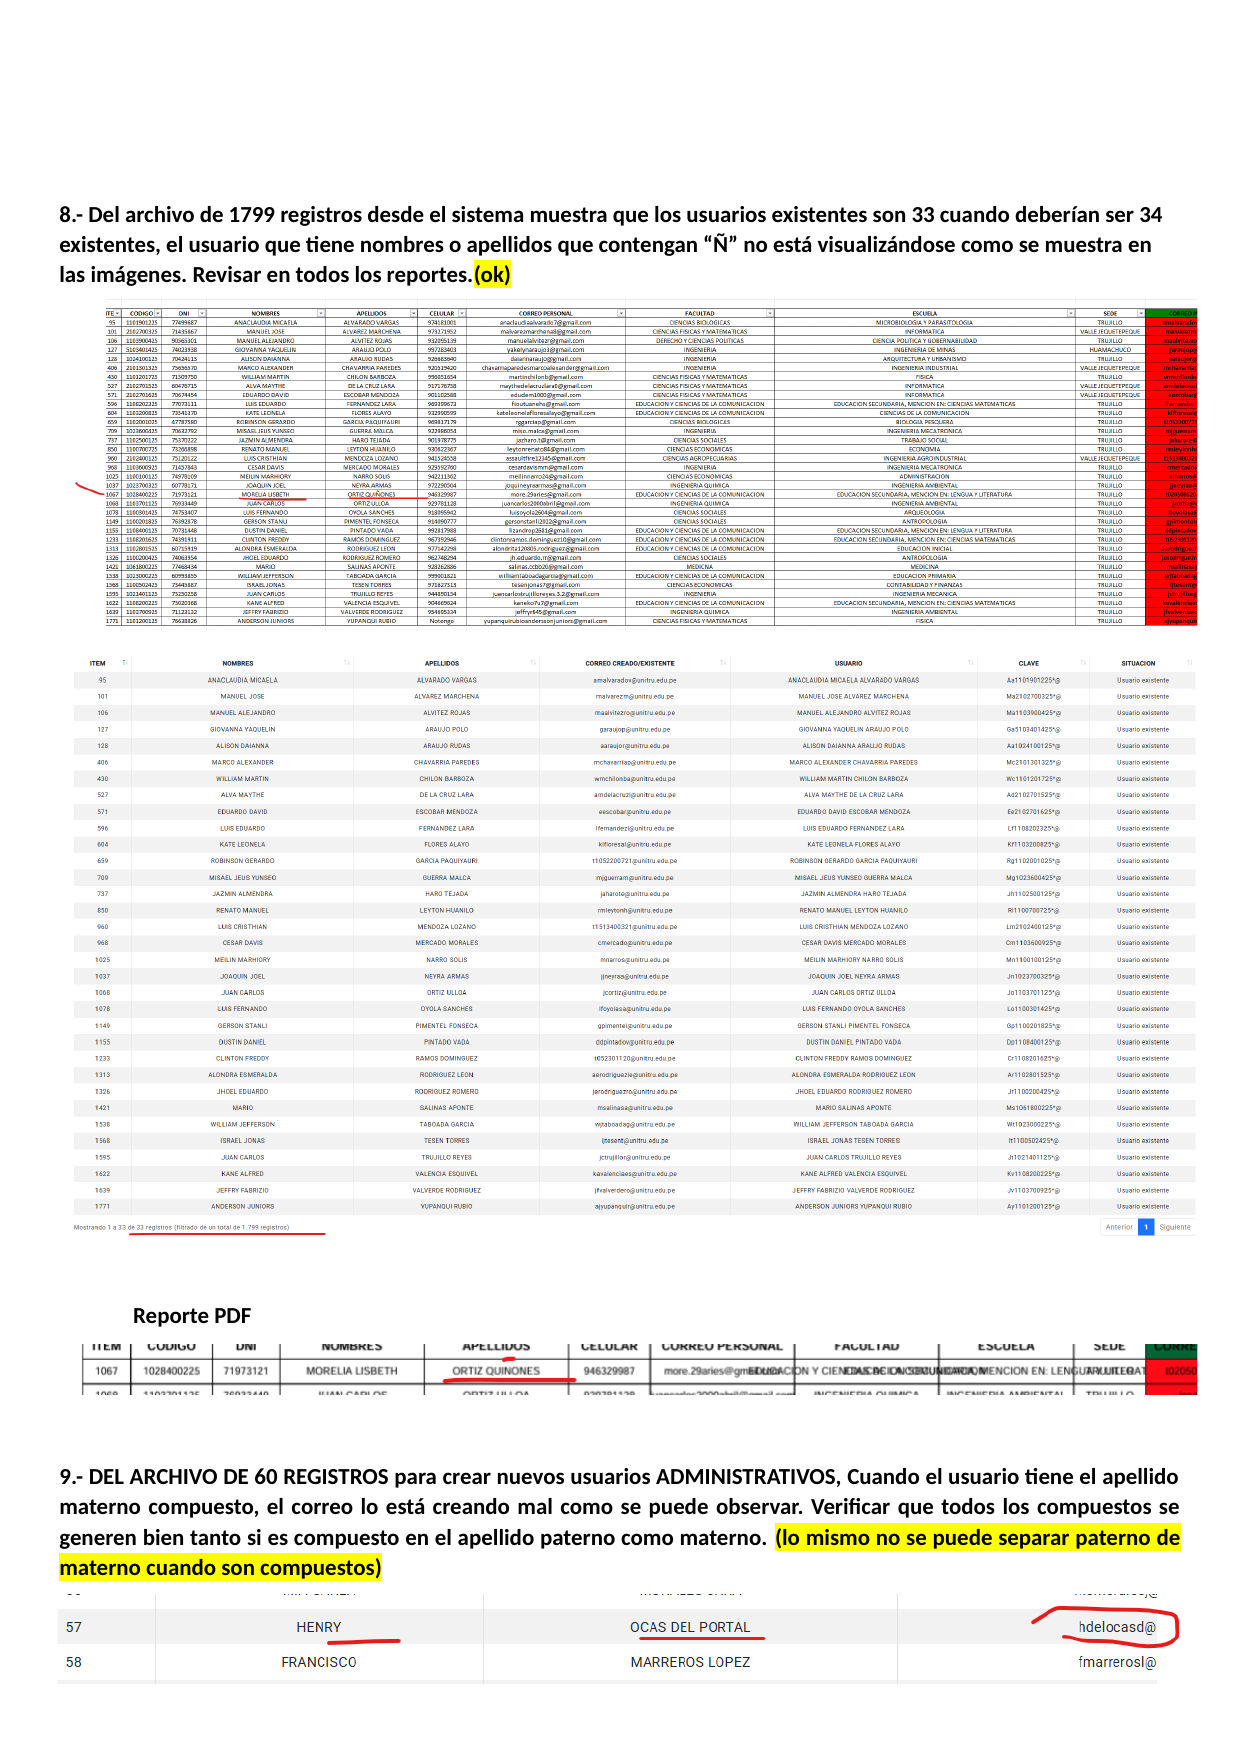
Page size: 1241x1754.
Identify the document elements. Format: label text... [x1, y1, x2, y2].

picture [73, 654, 1196, 1236]
picture [75, 297, 1198, 631]
picture [75, 1344, 1198, 1395]
text 8.- Del archivo de 1799 registros desde el sistema muestra que los usuarios existentes son 33 cuando deberían ser 34 existentes, el usuario que tiene nombres o apellidos que contengan “Ñ” no está visualizándose como se muestra en las imágenes. Revisar en todos los reportes.(ok) [59, 200, 1181, 288]
text 9.- DEL ARCHIVO DE 60 REGISTROS para crear nuevos usuarios ADMINISTRATIVOS, Cuando el usuario tiene el apellido materno compuesto, el correo lo está creando mal como se puede observar. Verificar que todos los compuestos se generen bien tanto si es compuesto en el apellido paterno como materno. (lo mismo no se puede separar paterno de materno cuando son compuestos) [59, 1462, 1181, 1581]
text Reporte PDF [59, 1301, 1181, 1329]
picture [57, 1594, 1180, 1684]
